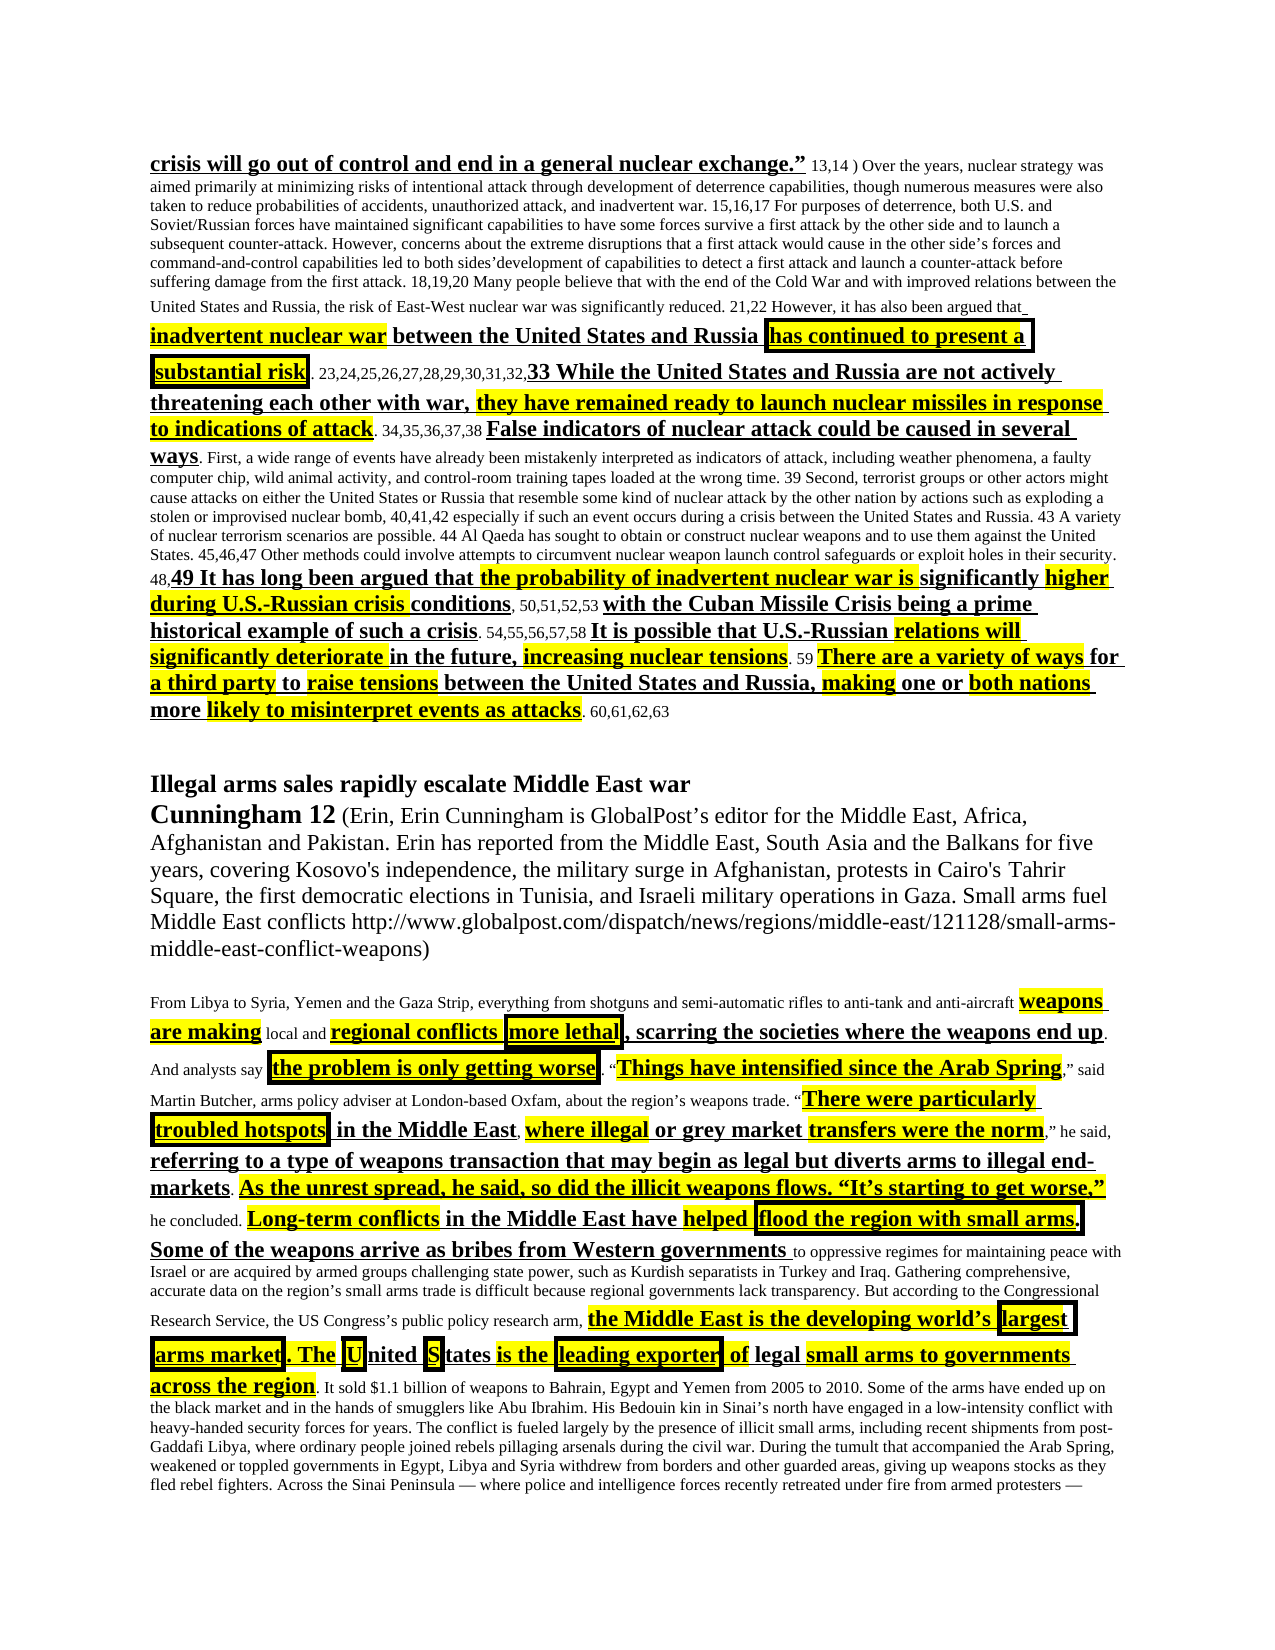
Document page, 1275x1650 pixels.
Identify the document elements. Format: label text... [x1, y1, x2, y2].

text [150, 987, 1125, 1494]
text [150, 150, 1125, 666]
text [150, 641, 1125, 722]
text Cunningham 12 (Erin, Erin Cunningham is GlobalPost’s editor for the Middle East, Africa, Afghanistan and Pakistan. Erin has reported from the Middle East, South Asia and the Balkans for five years, covering Kosovo's independence, the military surge in Afghanistan, protests in Cairo's Tahrir Square, the first democratic elections in Tunisia, and Israeli military operations in Gaza. Small arms fuel Middle East conflicts http://www.globalpost.com/dispatch/news/regions/middle-east/121128/small-arms-middle-east-conflict-weapons) [150, 798, 1125, 961]
subtitle Illegal arms sales rapidly escalate Middle East war [150, 769, 1125, 798]
